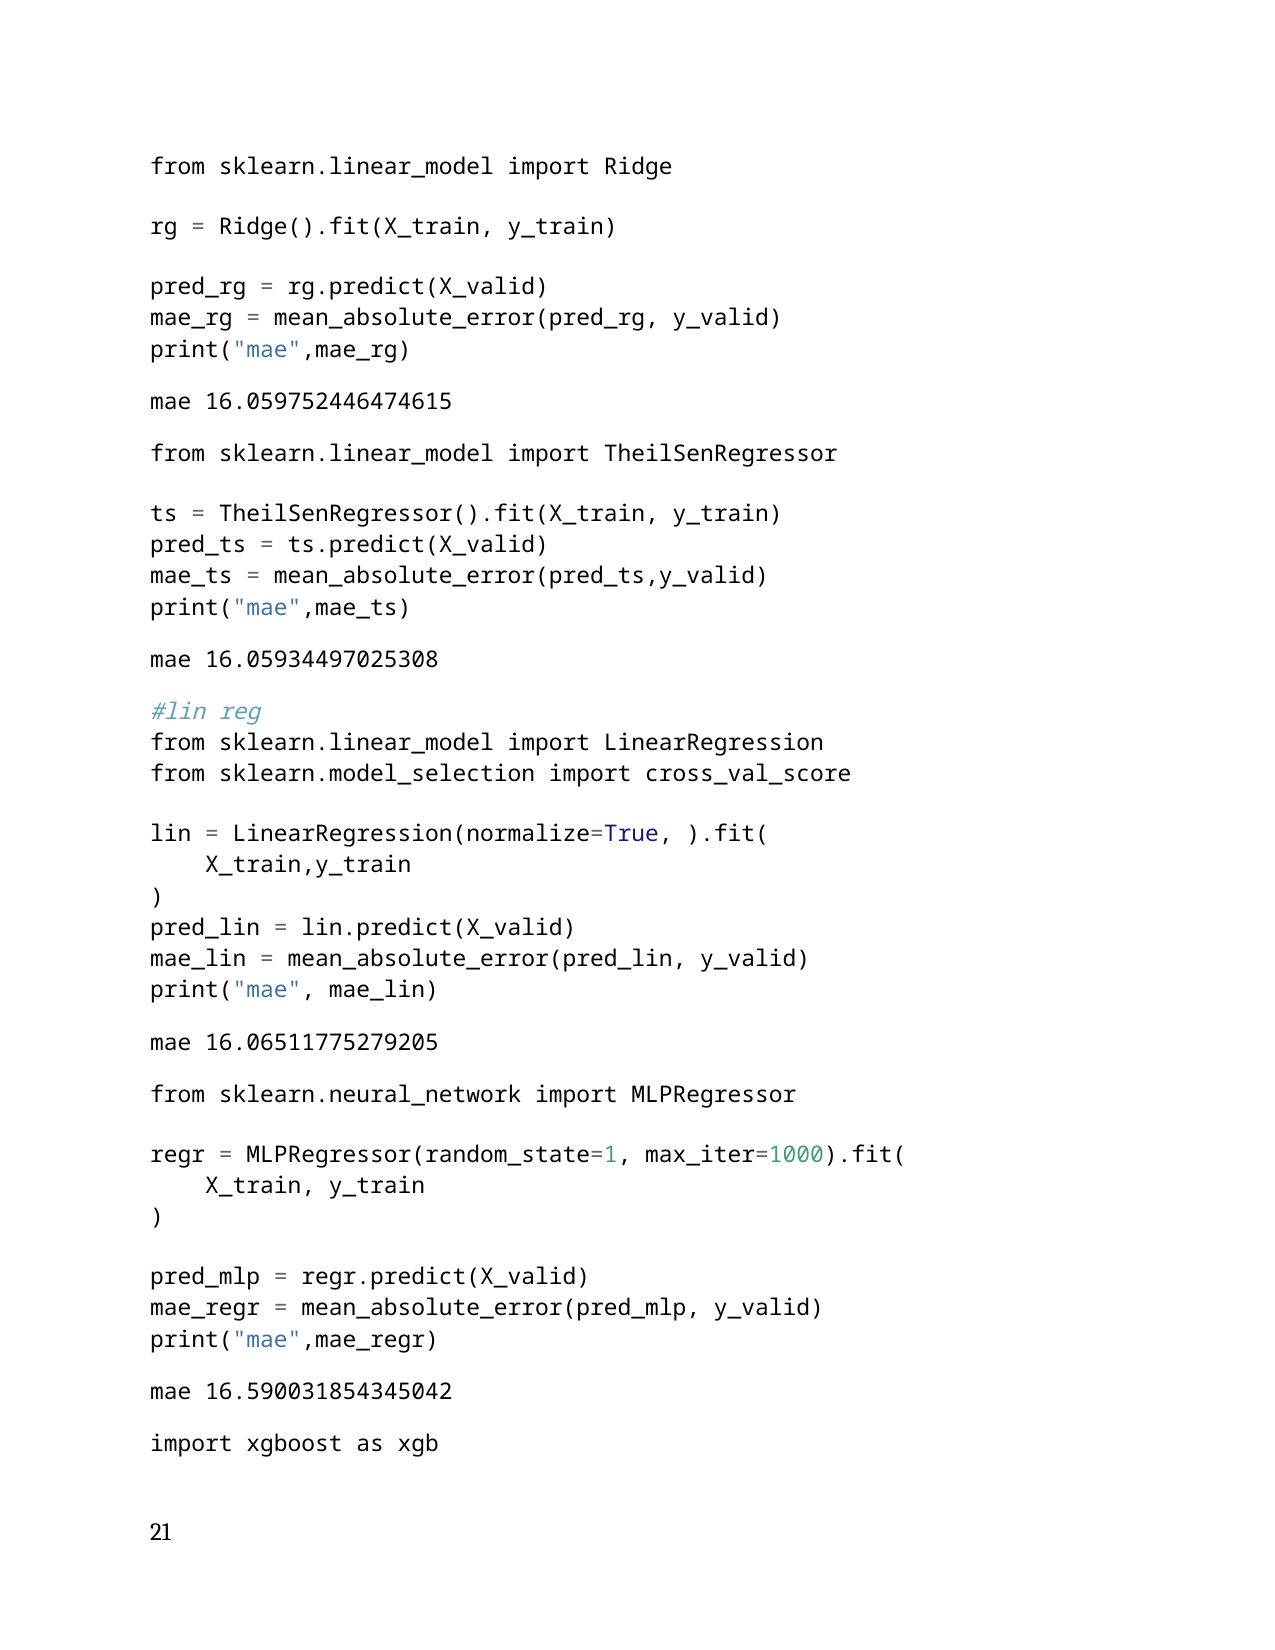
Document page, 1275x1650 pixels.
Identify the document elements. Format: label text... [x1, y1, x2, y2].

text #lin reg from sklearn.linear_model import LinearRegression from sklearn.model_selection import cross_val_score lin = LinearRegression(normalize=True, ).fit( X_train,y_train ) pred_lin = lin.predict(X_valid) mae_lin = mean_absolute_error(pred_lin, y_valid) print("mae", mae_lin) [150, 694, 1125, 1004]
text mae 16.05934497025308 [150, 642, 1125, 674]
text from sklearn.linear_model import Ridge rg = Ridge().fit(X_train, y_train) pred_rg = rg.predict(X_valid) mae_rg = mean_absolute_error(pred_rg, y_valid) print("mae",mae_rg) [150, 150, 1125, 364]
text mae 16.059752446474615 [150, 384, 1125, 416]
text mae 16.06511775279205 [150, 1025, 1125, 1057]
text from sklearn.neural_network import MLPRegressor regr = MLPRegressor(random_state=1, max_iter=1000).fit( X_train, y_train ) pred_mlp = regr.predict(X_valid) mae_regr = mean_absolute_error(pred_mlp, y_valid) print("mae",mae_regr) [150, 1077, 1125, 1354]
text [150, 1427, 1125, 1487]
text from sklearn.linear_model import TheilSenRegressor ts = TheilSenRegressor().fit(X_train, y_train) pred_ts = ts.predict(X_valid) mae_ts = mean_absolute_error(pred_ts,y_valid) print("mae",mae_ts) [150, 437, 1125, 622]
text mae 16.590031854345042 [150, 1374, 1125, 1406]
